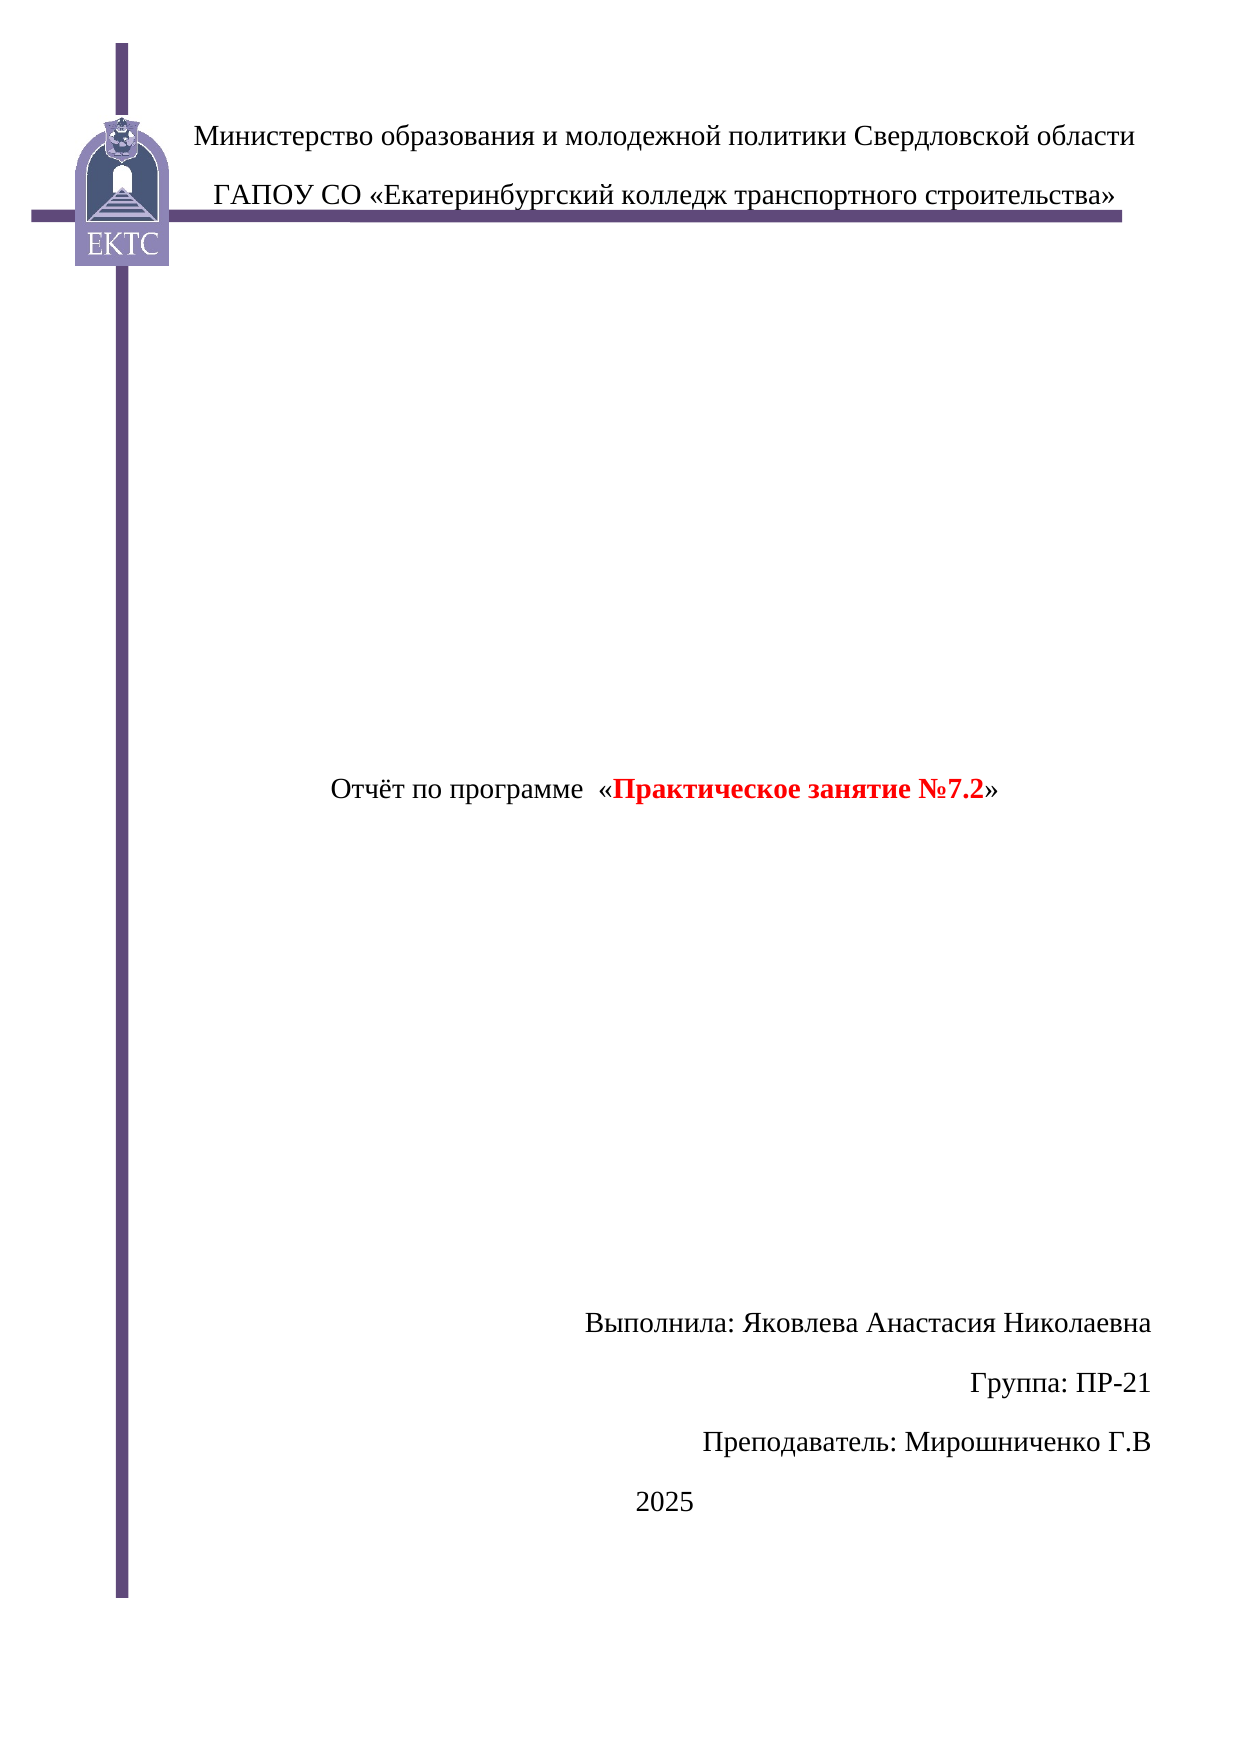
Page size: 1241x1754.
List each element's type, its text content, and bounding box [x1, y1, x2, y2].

text Группа: ПР-21 [177, 1365, 1152, 1398]
text Отчёт по программе «Практическое занятие №7.2» [177, 771, 1152, 805]
text Выполнила: Яковлева Анастасия Николаевна [177, 1306, 1152, 1339]
text Преподаватель: Мирошниченко Г.В [177, 1424, 1152, 1458]
text ГАПОУ СО «Екатеринбургский колледж транспортного строительства» [177, 177, 1152, 211]
text 2025 [177, 1484, 1152, 1517]
text Министерство образования и молодежной политики Свердловской области [177, 118, 1152, 152]
picture [75, 115, 169, 266]
